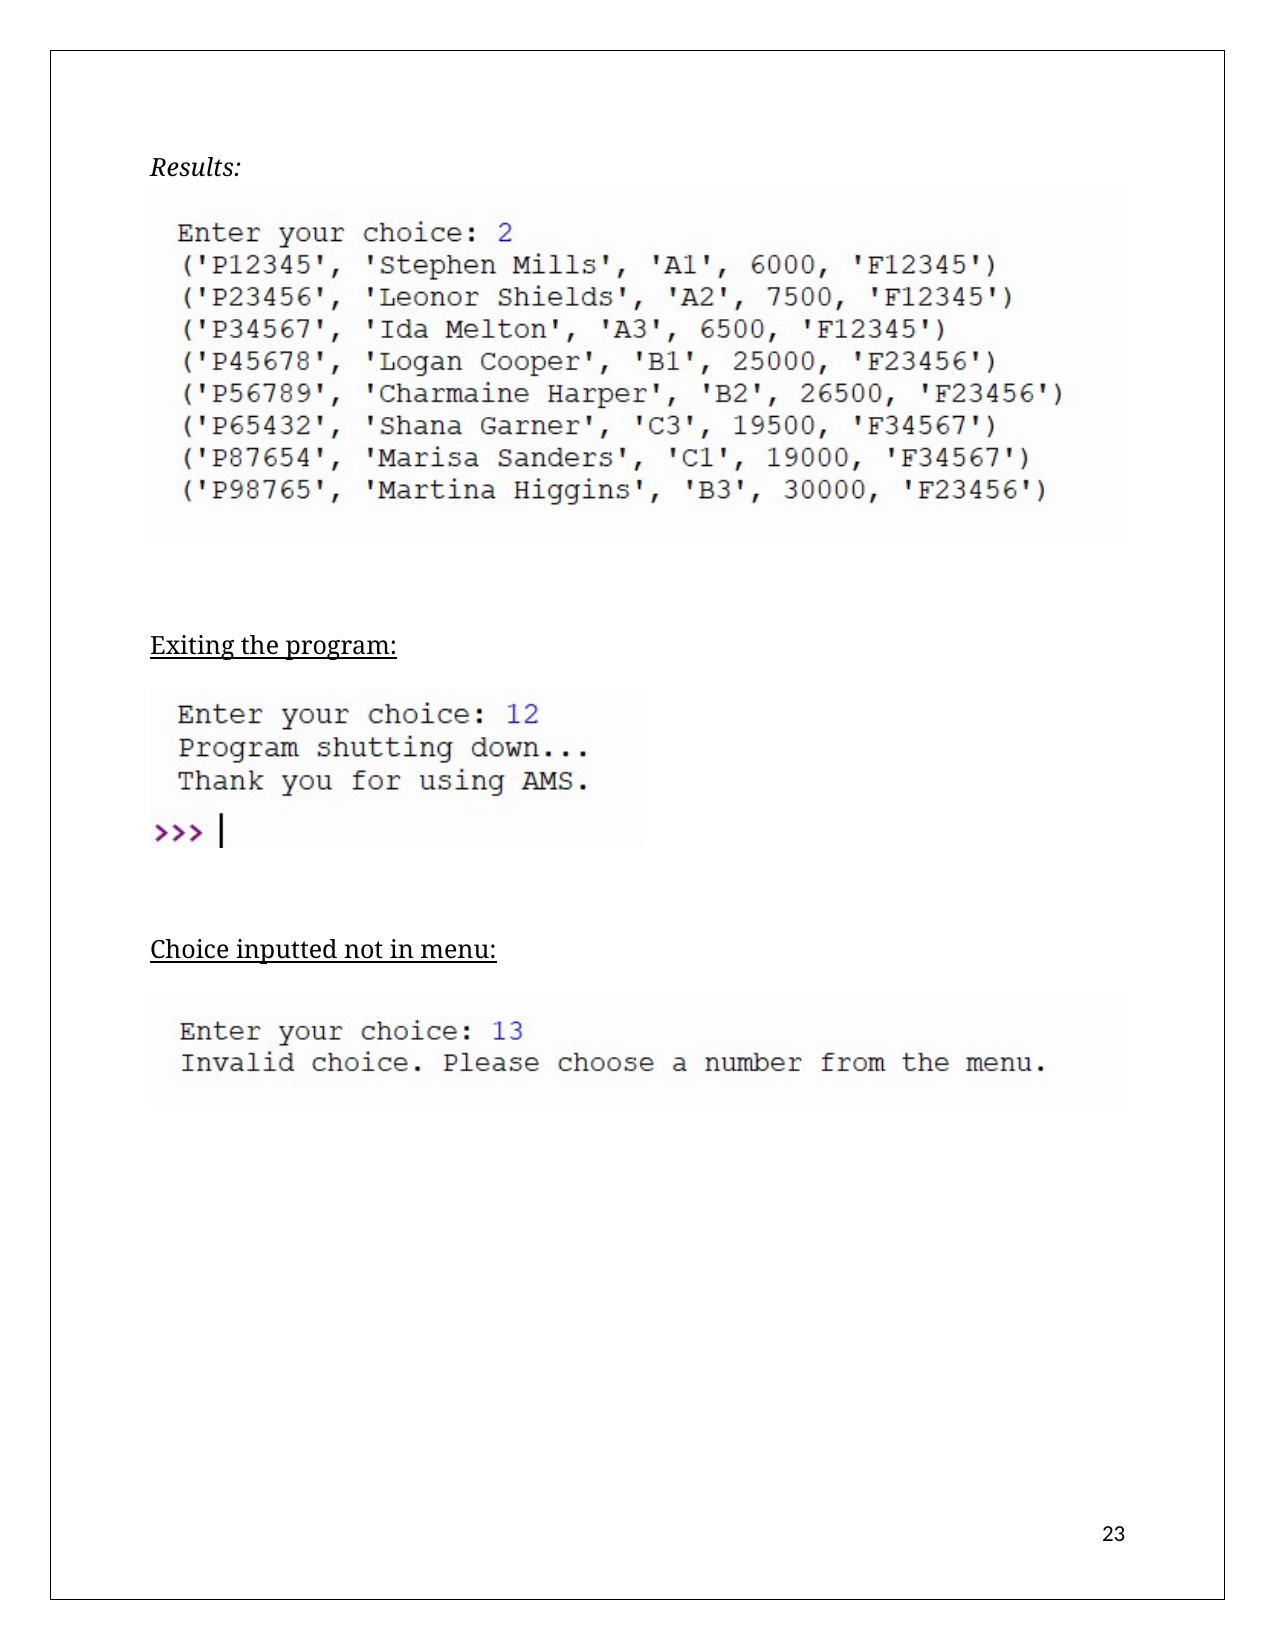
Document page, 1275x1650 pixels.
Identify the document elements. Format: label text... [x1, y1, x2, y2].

picture [150, 688, 645, 848]
text Results: [150, 150, 1125, 188]
picture [150, 188, 1125, 543]
picture [150, 992, 1125, 1107]
text Choice inputted not in menu: [150, 932, 1125, 966]
text Exiting the program: [150, 628, 1125, 662]
